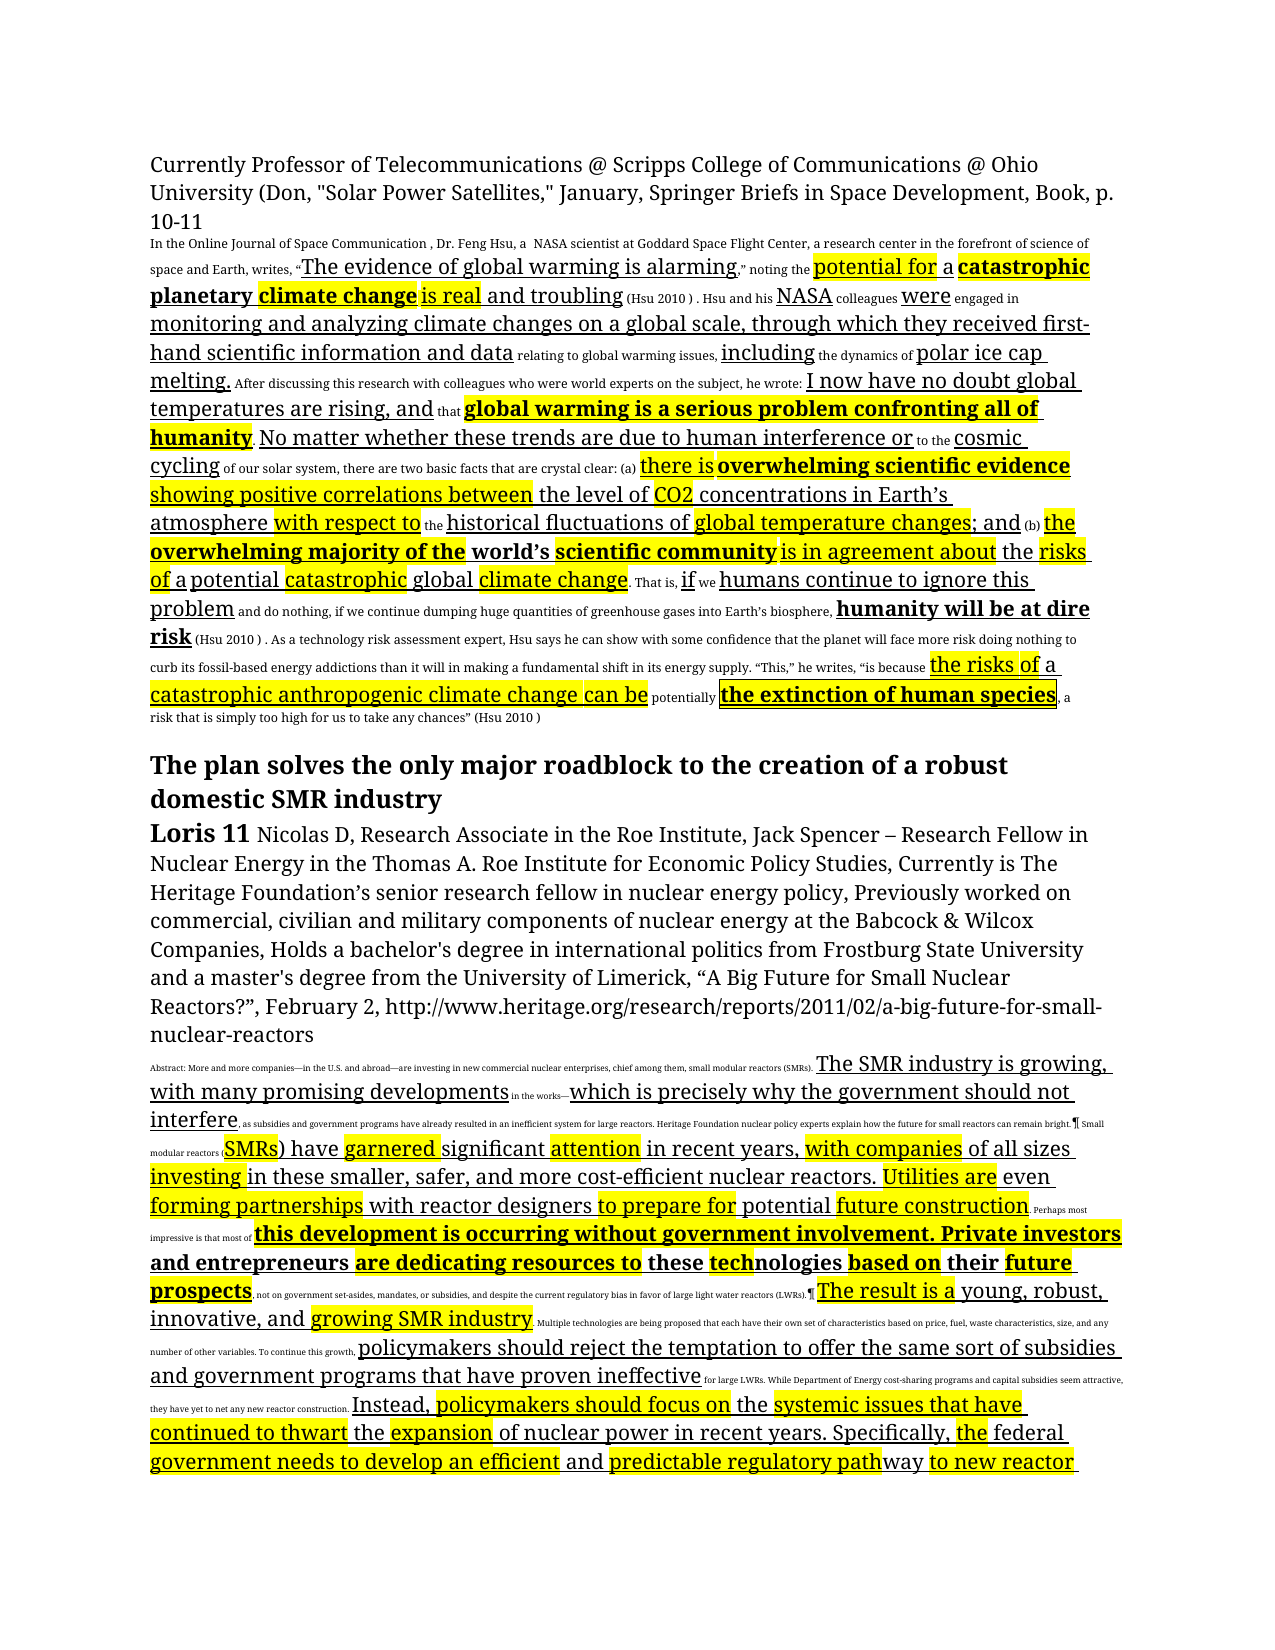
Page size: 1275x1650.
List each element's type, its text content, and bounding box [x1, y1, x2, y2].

text Loris 11 Nicolas D, Research Associate in the Roe Institute, Jack Spencer – Research Fellow in Nuclear Energy in the Thomas A. Roe Institute for Economic Policy Studies, Currently is The Heritage Foundation’s senior research fellow in nuclear energy policy, Previously worked on commercial, civilian and military components of nuclear energy at the Babcock & Wilcox Companies, Holds a bachelor's degree in international politics from Frostburg State University and a master's degree from the University of Limerick, “A Big Future for Small Nuclear Reactors?”, February 2, http://www.heritage.org/research/reports/2011/02/a-big-future-for-small-nuclear-reactors [150, 816, 1125, 1049]
subtitle The plan solves the only major roadblock to the creation of a robust domestic SMR industry [150, 747, 1125, 816]
text In the Online Journal of Space Communication , Dr. Feng Hsu, a NASA scientist at Goddard Space Flight Center, a research center in the forefront of science of space and Earth, writes, “The evidence of global warming is alarming,” noting the potential for a catastrophic planetary climate change is real and troubling (Hsu 2010 ) . Hsu and his NASA colleagues were engaged in monitoring and analyzing climate changes on a global scale, through which they received first-hand scientific information and data relating to global warming issues, including the dynamics of polar ice cap melting. After discussing this research with colleagues who were world experts on the subject, he wrote: I now have no doubt global temperatures are rising, and that global warming is a serious problem confronting all of humanity. No matter whether these trends are due to human interference or to the cosmic cycling of our solar system, there are two basic facts that are crystal clear: (a) there is overwhelming scientific evidence showing positive correlations between the level of CO2 concentrations in Earth’s atmosphere with respect to the historical fluctuations of global temperature changes; and (b) the overwhelming majority of the world’s scientific community is in agreement about the risks of a potential catastrophic global climate change. That is, if we humans continue to ignore this problem and do nothing, if we continue dumping huge quantities of greenhouse gases into Earth’s biosphere, humanity will be at dire risk (Hsu 2010 ) . As a technology risk assessment expert, Hsu says he can show with some confidence that the planet will face more risk doing nothing to curb its fossil-based energy addictions than it will in making a fundamental shift in its energy supply. “This,” he writes, “is because the risks of a catastrophic anthropogenic climate change can be potentially the extinction of human species, a risk that is simply too high for us to take any chances” (Hsu 2010 ) [150, 235, 1095, 727]
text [150, 150, 1125, 235]
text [150, 1049, 1125, 1475]
